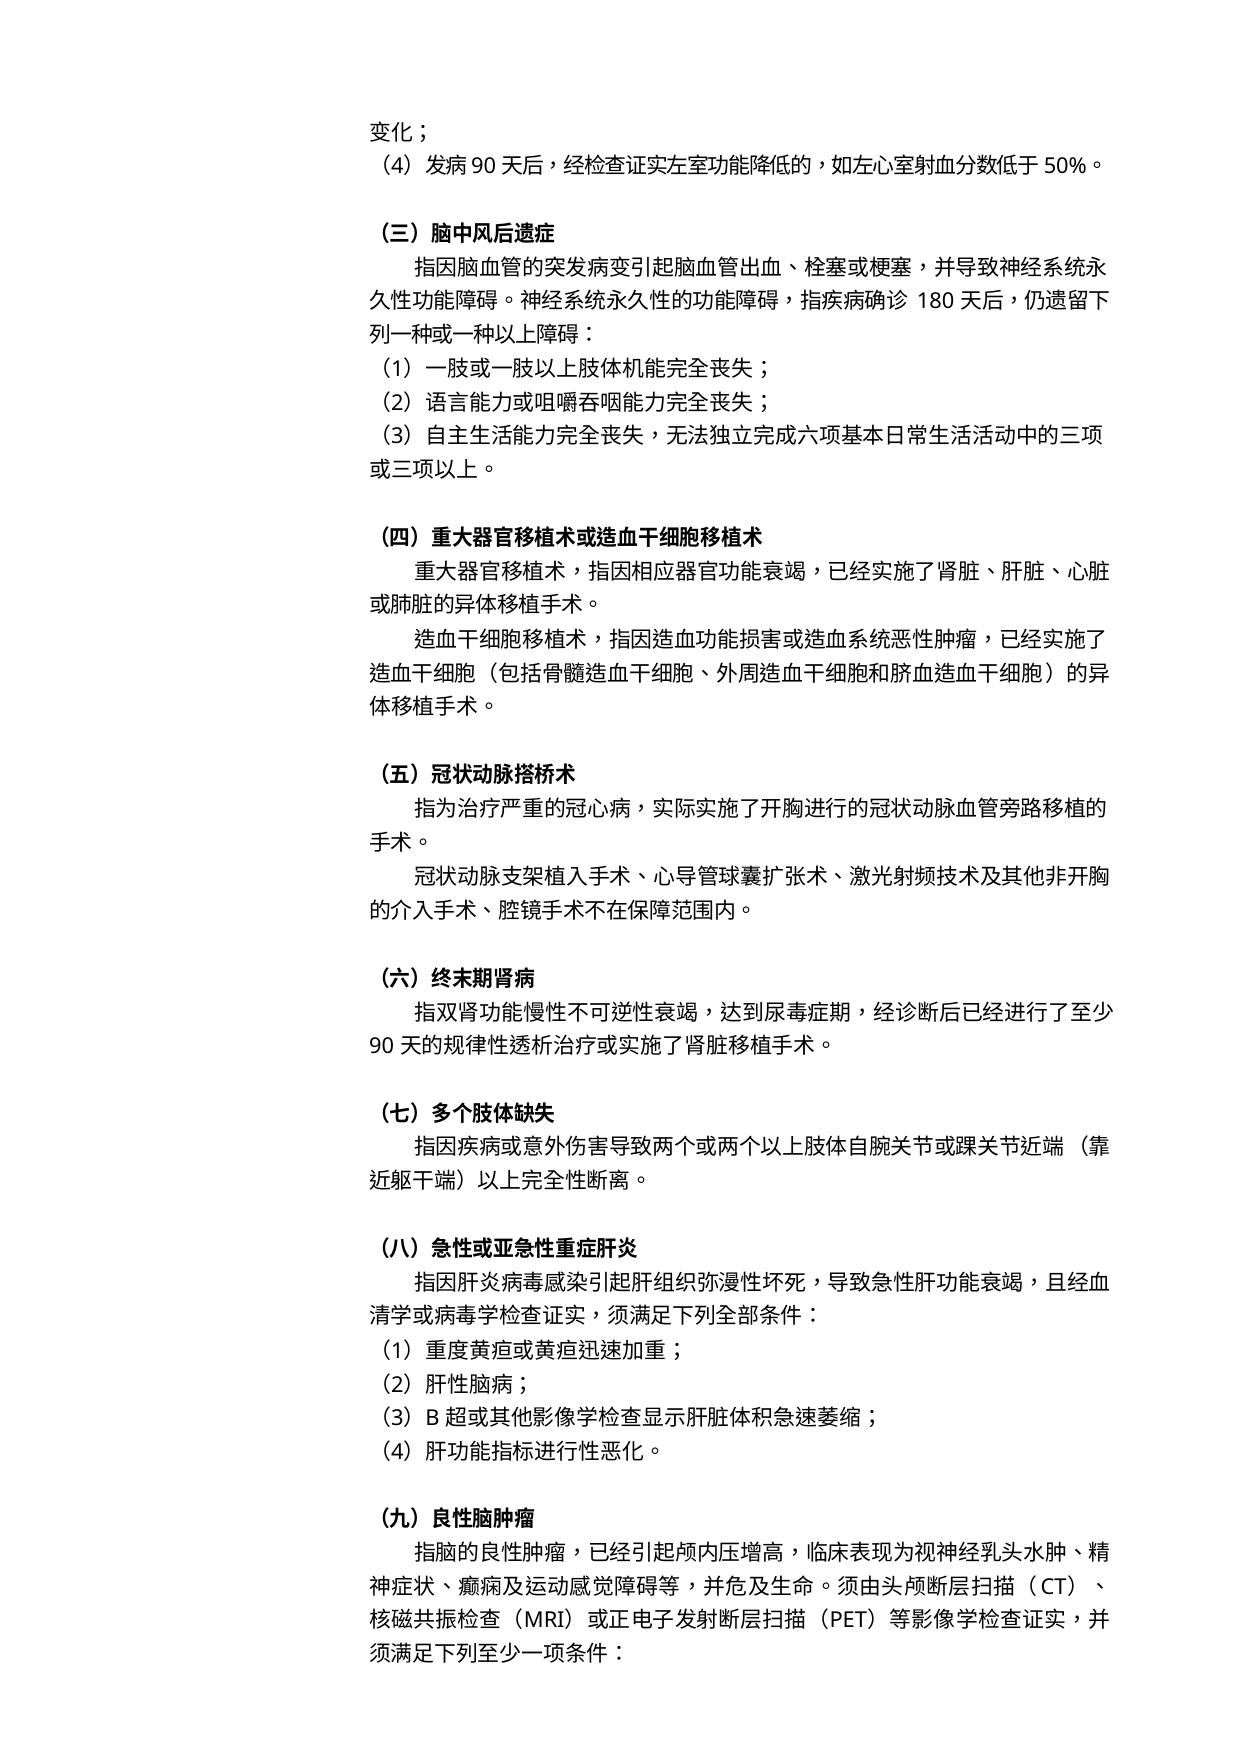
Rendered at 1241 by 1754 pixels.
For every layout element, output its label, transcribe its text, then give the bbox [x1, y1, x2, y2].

subtitle （八）急性或亚急性重症肝炎 [369, 1233, 1134, 1263]
text （3）B 超或其他影像学检查显示肝脏体积急速萎缩； [369, 1402, 1134, 1432]
subtitle （七）多个肢体缺失 [369, 1098, 1134, 1128]
text （1）重度黄疸或黄疸迅速加重； [369, 1335, 1134, 1365]
subtitle （九）良性脑肿瘤 [369, 1503, 1134, 1533]
text （4）肝功能指标进行性恶化。 [369, 1436, 1134, 1466]
text 指因脑血管的突发病变引起脑血管出血、栓塞或梗塞，并导致神经系统永久性功能障碍。神经系统永久性的功能障碍，指疾病确诊 180 天后，仍遗留下列一种或一种以上障碍： [369, 251, 1111, 348]
subtitle （五）冠状动脉搭桥术 [369, 759, 1134, 789]
text （1）一肢或一肢以上肢体机能完全丧失； [369, 353, 1134, 383]
text 重大器官移植术，指因相应器官功能衰竭，已经实施了肾脏、肝脏、心脏或肺脏的异体移植手术。 [369, 556, 1111, 619]
text 指为治疗严重的冠心病，实际实施了开胸进行的冠状动脉血管旁路移植的手术。 [369, 793, 1111, 857]
text 指双肾功能慢性不可逆性衰竭，达到尿毒症期，经诊断后已经进行了至少 [414, 997, 1134, 1026]
subtitle （四）重大器官移植术或造血干细胞移植术 [369, 522, 1134, 552]
text 90 天的规律性透析治疗或实施了肾脏移植手术。 [369, 1030, 1134, 1060]
subtitle （三）脑中风后遗症 [369, 218, 1134, 248]
text 造血干细胞移植术，指因造血功能损害或造血系统恶性肿瘤，已经实施了造血干细胞（包括骨髓造血干细胞、外周造血干细胞和脐血造血干细胞）的异体移植手术。 [369, 624, 1111, 721]
text 冠状动脉支架植入手术、心导管球囊扩张术、激光射频技术及其他非开胸的介入手术、腔镜手术不在保障范围内。 [369, 861, 1111, 924]
text 指脑的良性肿瘤，已经引起颅内压增高，临床表现为视神经乳头水肿、精神症状、癫痫及运动感觉障碍等，并危及生命。须由头颅断层扫描（CT）、核磁共振检查（MRI）或正电子发射断层扫描（PET）等影像学检查证实，并须满足下列至少一项条件： [369, 1537, 1111, 1668]
text （3）自主生活能力完全丧失，无法独立完成六项基本日常生活活动中的三项或三项以上。 [369, 420, 1111, 484]
text 指因疾病或意外伤害导致两个或两个以上肢体自腕关节或踝关节近端（靠近躯干端）以上完全性断离。 [369, 1131, 1111, 1195]
text 指因肝炎病毒感染引起肝组织弥漫性坏死，导致急性肝功能衰竭，且经血清学或病毒学检查证实，须满足下列全部条件： [369, 1267, 1111, 1330]
text （4）发病 90 天后，经检查证实左室功能降低的，如左心室射血分数低于 50%。 [369, 150, 1134, 180]
text 变化； [369, 117, 1134, 146]
text （2）肝性脑病； [369, 1369, 1134, 1398]
text （2）语言能力或咀嚼吞咽能力完全丧失； [369, 387, 1134, 416]
subtitle （六）终末期肾病 [369, 963, 1134, 993]
